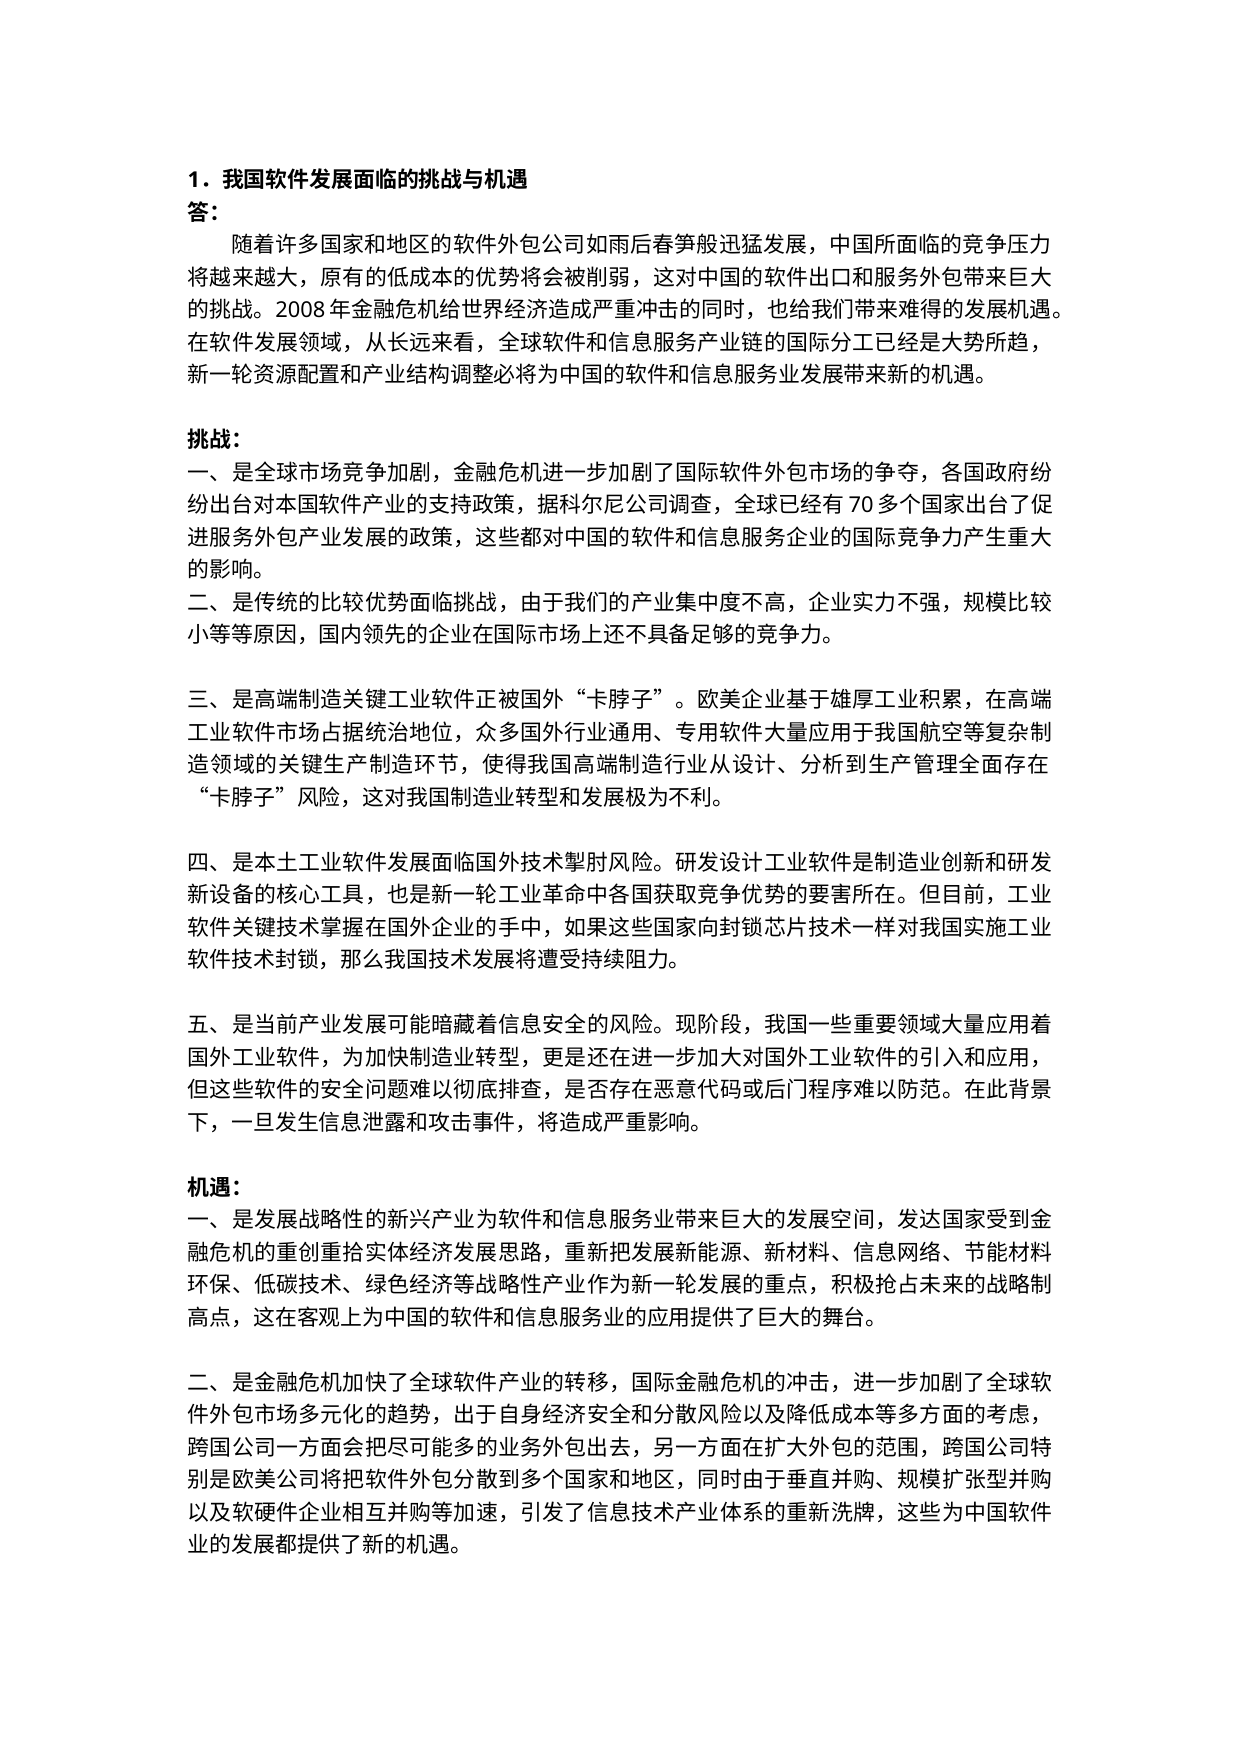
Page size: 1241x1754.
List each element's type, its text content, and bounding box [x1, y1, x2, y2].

text 二、是金融危机加快了全球软件产业的转移，国际金融危机的冲击，进一步加剧了全球软件外包市场多元化的趋势，出于自身经济安全和分散风险以及降低成本等多方面的考虑，跨国公司一方面会把尽可能多的业务外包出去，另一方面在扩大外包的范围，跨国公司特别是欧美公司将把软件外包分散到多个国家和地区，同时由于垂直并购、规模扩张型并购，以及软硬件企业相互并购等加速，引发了信息技术产业体系的重新洗牌，这些为中国软件业的发展都提供了新的机遇。 [187, 1364, 1053, 1559]
text 一、是发展战略性的新兴产业为软件和信息服务业带来巨大的发展空间，发达国家受到金融危机的重创重拾实体经济发展思路，重新把发展新能源、新材料、信息网络、节能材料、环保、低碳技术、绿色经济等战略性产业作为新一轮发展的重点，积极抢占未来的战略制高点，这在客观上为中国的软件和信息服务业的应用提供了巨大的舞台。 [187, 1202, 1053, 1332]
text 机遇： [187, 1169, 1053, 1202]
text 答： [187, 194, 1053, 227]
text 一、是全球市场竞争加剧，金融危机进一步加剧了国际软件外包市场的争夺，各国政府纷纷出台对本国软件产业的支持政策，据科尔尼公司调查，全球已经有70多个国家出台了促进服务外包产业发展的政策，这些都对中国的软件和信息服务企业的国际竞争力产生重大的影响。 [187, 454, 1053, 584]
text 1．我国软件发展面临的挑战与机遇 [187, 162, 1053, 194]
text 三、是高端制造关键工业软件正被国外“卡脖子”。欧美企业基于雄厚工业积累，在高端工业软件市场占据统治地位，众多国外行业通用、专用软件大量应用于我国航空等复杂制造领域的关键生产制造环节，使得我国高端制造行业从设计、分析到生产管理全面存在“卡脖子”风险，这对我国制造业转型和发展极为不利。 [187, 682, 1053, 844]
text 二、是传统的比较优势面临挑战，由于我们的产业集中度不高，企业实力不强，规模比较小等等原因，国内领先的企业在国际市场上还不具备足够的竞争力。 [187, 584, 1053, 649]
text 四、是本土工业软件发展面临国外技术掣肘风险。研发设计工业软件是制造业创新和研发新设备的核心工具，也是新一轮工业革命中各国获取竞争优势的要害所在。但目前，工业软件关键技术掌握在国外企业的手中，如果这些国家向封锁芯片技术一样对我国实施工业软件技术封锁，那么我国技术发展将遭受持续阻力。 [187, 844, 1053, 1007]
text 挑战： [187, 422, 1053, 454]
text 五、是当前产业发展可能暗藏着信息安全的风险。现阶段，我国一些重要领域大量应用着国外工业软件，为加快制造业转型，更是还在进一步加大对国外工业软件的引入和应用，但这些软件的安全问题难以彻底排查，是否存在恶意代码或后门程序难以防范。在此背景下，一旦发生信息泄露和攻击事件，将造成严重影响。 [187, 1007, 1053, 1137]
text 随着许多国家和地区的软件外包公司如雨后春笋般迅猛发展，中国所面临的竞争压力将越来越大，原有的低成本的优势将会被削弱，这对中国的软件出口和服务外包带来巨大的挑战。2008年金融危机给世界经济造成严重冲击的同时，也给我们带来难得的发展机遇。在软件发展领域，从长远来看，全球软件和信息服务产业链的国际分工已经是大势所趋，新一轮资源配置和产业结构调整必将为中国的软件和信息服务业发展带来新的机遇。 [187, 227, 1053, 389]
